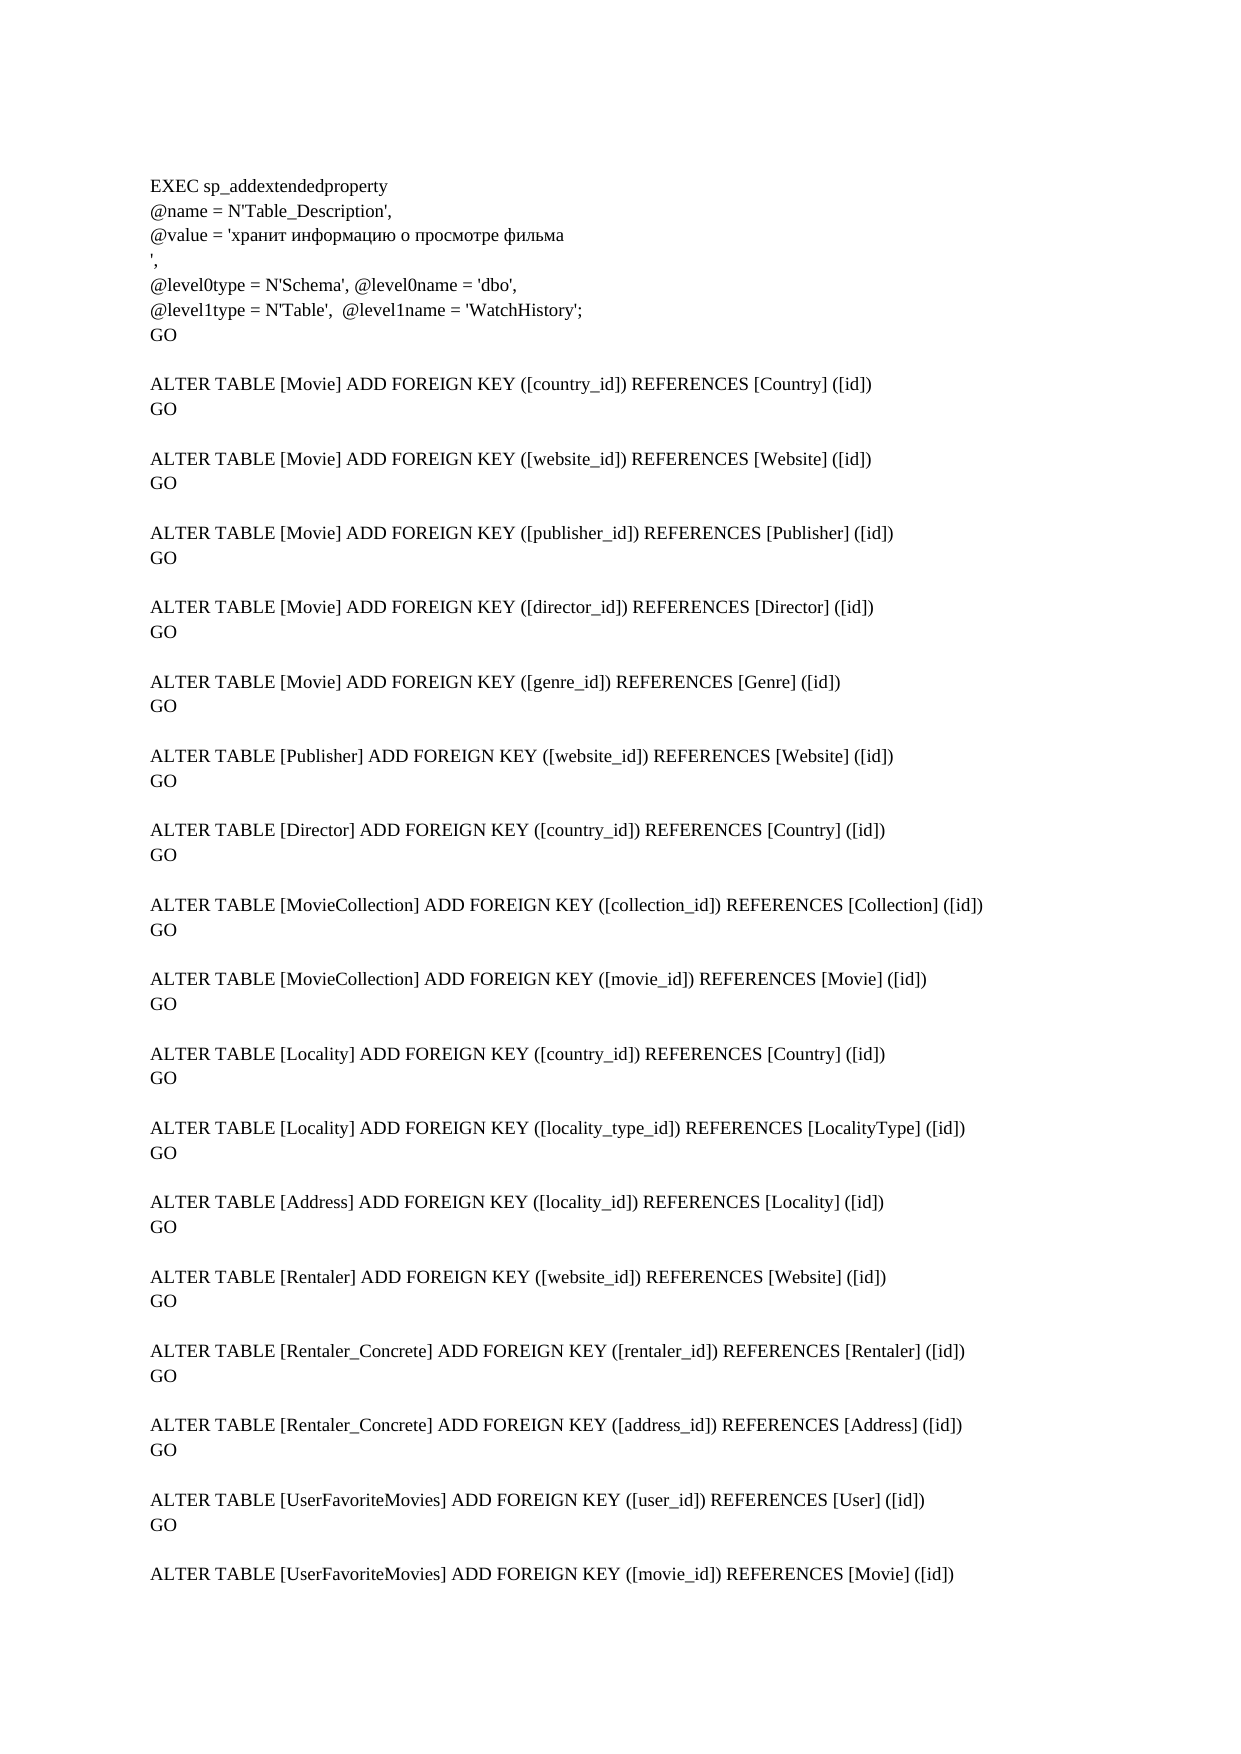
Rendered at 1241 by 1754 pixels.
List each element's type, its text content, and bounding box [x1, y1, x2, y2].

text ', [150, 249, 1090, 271]
text GO [150, 1142, 1090, 1163]
text GO [150, 472, 1090, 494]
text GO [150, 1290, 1090, 1312]
text GO [150, 1067, 1090, 1089]
text GO [150, 1513, 1090, 1535]
text GO [150, 398, 1090, 419]
text ALTER TABLE [Locality] ADD FOREIGN KEY ([country_id]) REFERENCES [Country] ([id]) [150, 1042, 1090, 1064]
text @name = N'Table_Description', [150, 199, 1090, 221]
text ALTER TABLE [Publisher] ADD FOREIGN KEY ([website_id]) REFERENCES [Website] ([id]) [150, 745, 1090, 767]
text GO [150, 621, 1090, 643]
text ALTER TABLE [UserFavoriteMovies] ADD FOREIGN KEY ([user_id]) REFERENCES [User] ([id]) [150, 1489, 1090, 1510]
text ALTER TABLE [Rentaler_Concrete] ADD FOREIGN KEY ([address_id]) REFERENCES [Address] ([id]) [150, 1414, 1090, 1436]
text GO [150, 323, 1090, 345]
text @value = 'хранит информацию о просмотре фильма [150, 224, 1090, 246]
text GO [150, 695, 1090, 717]
text GO [150, 1365, 1090, 1386]
text GO [150, 1216, 1090, 1238]
text ALTER TABLE [Movie] ADD FOREIGN KEY ([website_id]) REFERENCES [Website] ([id]) [150, 447, 1090, 469]
text ALTER TABLE [Movie] ADD FOREIGN KEY ([director_id]) REFERENCES [Director] ([id]) [150, 596, 1090, 618]
text ALTER TABLE [MovieCollection] ADD FOREIGN KEY ([collection_id]) REFERENCES [Collection] ([id]) [150, 894, 1090, 915]
text ALTER TABLE [UserFavoriteMovies] ADD FOREIGN KEY ([movie_id]) REFERENCES [Movie] ([id]) [150, 1563, 1090, 1585]
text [150, 274, 1090, 296]
text ALTER TABLE [Locality] ADD FOREIGN KEY ([locality_type_id]) REFERENCES [LocalityType] ([id]) [150, 1117, 1090, 1138]
text ALTER TABLE [Address] ADD FOREIGN KEY ([locality_id]) REFERENCES [Locality] ([id]) [150, 1191, 1090, 1213]
text GO [150, 844, 1090, 866]
text EXEC sp_addextendedproperty [150, 175, 1090, 196]
text ALTER TABLE [Rentaler_Concrete] ADD FOREIGN KEY ([rentaler_id]) REFERENCES [Rentaler] ([id]) [150, 1340, 1090, 1362]
text GO [150, 918, 1090, 940]
text ALTER TABLE [Movie] ADD FOREIGN KEY ([country_id]) REFERENCES [Country] ([id]) [150, 373, 1090, 395]
text GO [150, 993, 1090, 1014]
text GO [150, 547, 1090, 568]
text ALTER TABLE [Movie] ADD FOREIGN KEY ([publisher_id]) REFERENCES [Publisher] ([id]) [150, 522, 1090, 543]
text GO [150, 770, 1090, 791]
text GO [150, 1439, 1090, 1461]
text ALTER TABLE [MovieCollection] ADD FOREIGN KEY ([movie_id]) REFERENCES [Movie] ([id]) [150, 968, 1090, 990]
text @level1type = N'Table', @level1name = 'WatchHistory'; [150, 299, 1090, 320]
text ALTER TABLE [Movie] ADD FOREIGN KEY ([genre_id]) REFERENCES [Genre] ([id]) [150, 671, 1090, 692]
text ALTER TABLE [Director] ADD FOREIGN KEY ([country_id]) REFERENCES [Country] ([id]) [150, 819, 1090, 841]
text ALTER TABLE [Rentaler] ADD FOREIGN KEY ([website_id]) REFERENCES [Website] ([id]) [150, 1266, 1090, 1287]
